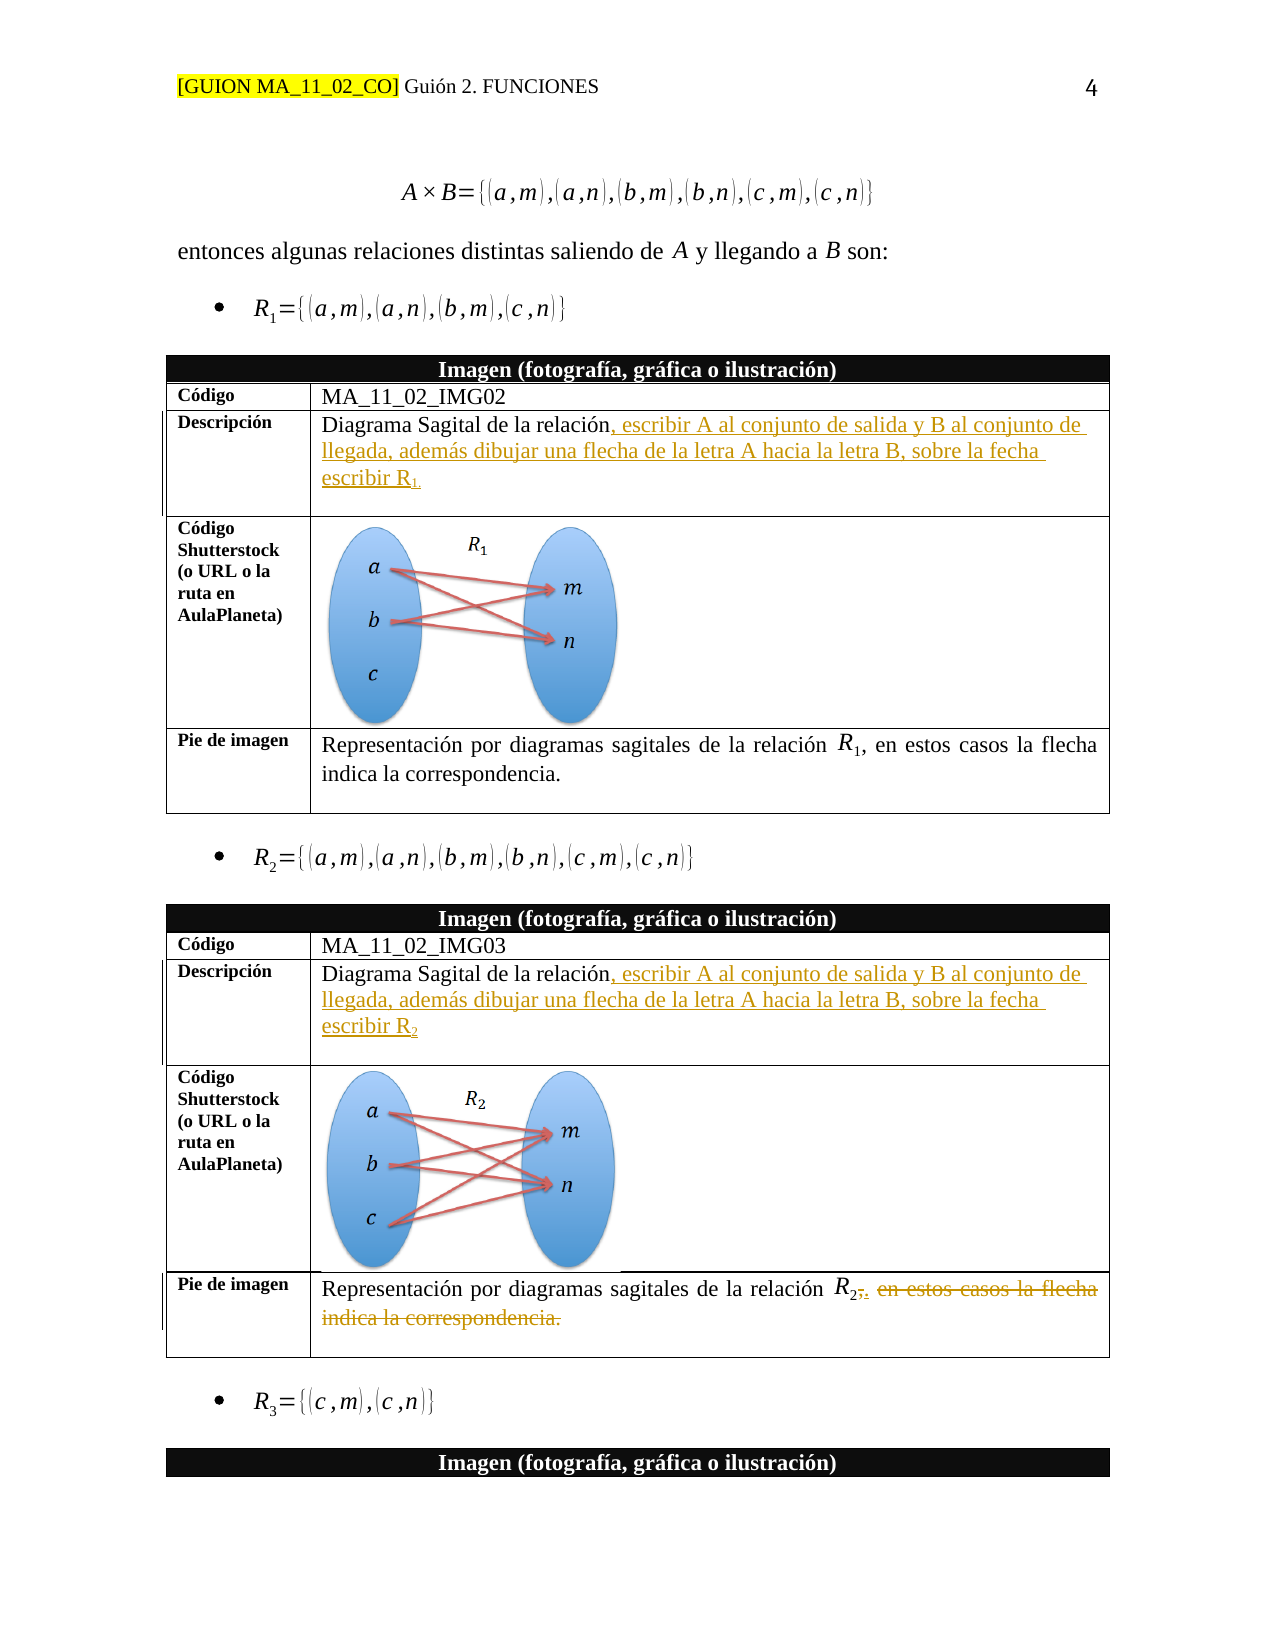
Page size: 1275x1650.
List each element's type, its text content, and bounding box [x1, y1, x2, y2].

table_cell Representación por diagramas sagitales de la relación [311, 1273, 1109, 1357]
picture [321, 517, 624, 728]
table_header Imagen (fotografía, gráfica o ilustración) [167, 1449, 1109, 1476]
table_cell [624, 517, 1109, 727]
table_cell Código [167, 933, 310, 959]
table_cell [311, 517, 321, 727]
table_cell Descripción [167, 411, 310, 516]
table_cell [311, 1066, 321, 1271]
table_header Imagen (fotografía, gráfica o ilustración) [167, 356, 1109, 382]
table_cell Pie de imagen [167, 1273, 310, 1357]
table_cell Descripción [167, 960, 310, 1065]
table_cell Pie de imagen [167, 729, 310, 812]
table_header Imagen (fotografía, gráfica o ilustración) [167, 905, 1109, 931]
table_cell Código Shutterstock (o URL o la ruta en AulaPlaneta) [167, 517, 310, 727]
table_cell Representación por diagramas sagitales de la relación , en estos casos la flecha indica la correspondencia. [311, 729, 1109, 812]
table_cell Diagrama Sagital de la relación [311, 411, 1109, 516]
table_cell [621, 1066, 1109, 1271]
table_cell MA_11_02_IMG02 [311, 384, 1109, 410]
text entonces algunas relaciones distintas saliendo de y llegando a son: [177, 236, 1098, 264]
table_cell Código [167, 384, 310, 410]
table_cell Diagrama Sagital de la relación [311, 960, 1109, 1065]
picture [321, 1066, 621, 1272]
table_cell MA_11_02_IMG03 [311, 933, 1109, 959]
table_cell Código Shutterstock (o URL o la ruta en AulaPlaneta) [167, 1066, 310, 1271]
